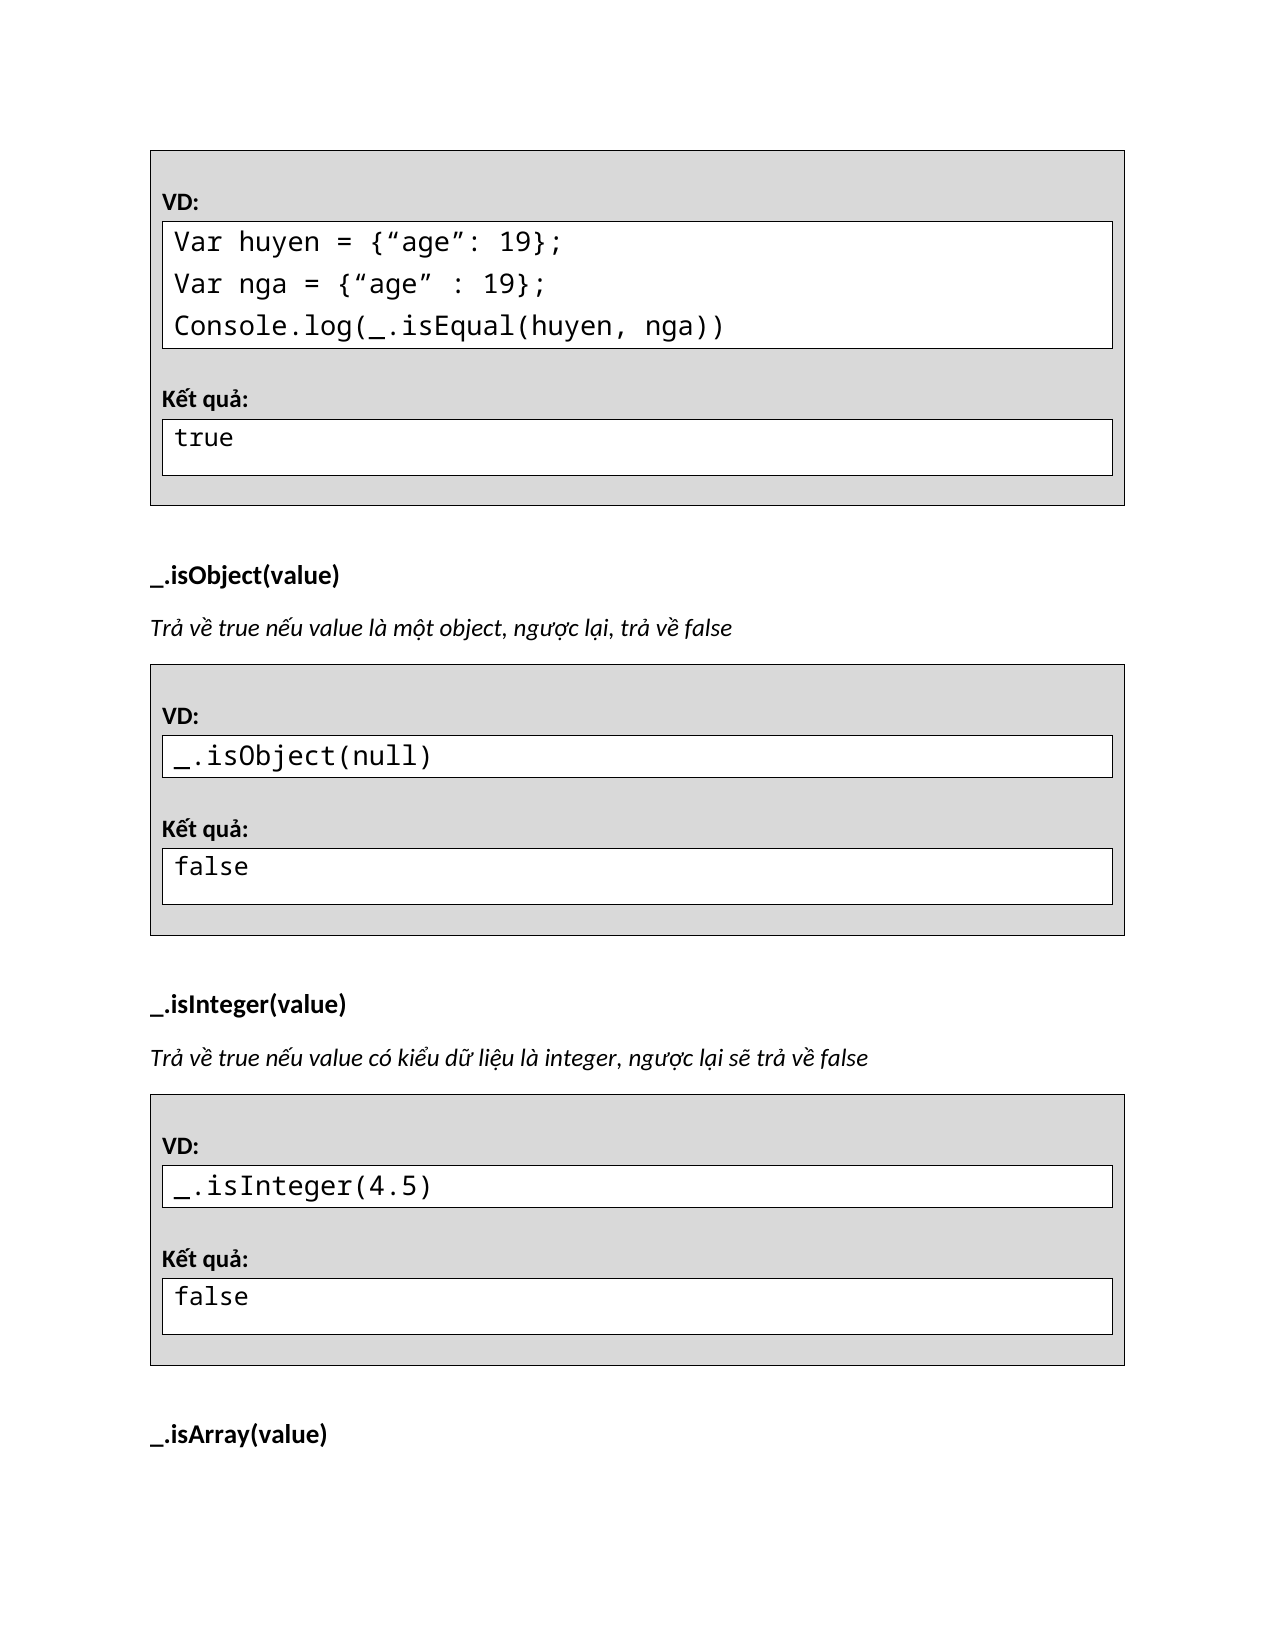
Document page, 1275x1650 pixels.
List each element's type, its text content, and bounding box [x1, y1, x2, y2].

text _.isArray(value) [150, 1417, 1125, 1451]
text _.isObject(value) [150, 558, 1125, 591]
table_header VD: Kết quả: [151, 151, 1124, 505]
table_header VD: Kết quả: [151, 1095, 1124, 1365]
text Trả về true nếu value là một object, ngược lại, trả về false [150, 612, 1125, 643]
table_header VD: Kết quả: [151, 665, 1124, 935]
text Trả về true nếu value có kiểu dữ liệu là integer, ngược lại sẽ trả về false [150, 1042, 1125, 1073]
text _.isInteger(value) [150, 988, 1125, 1021]
